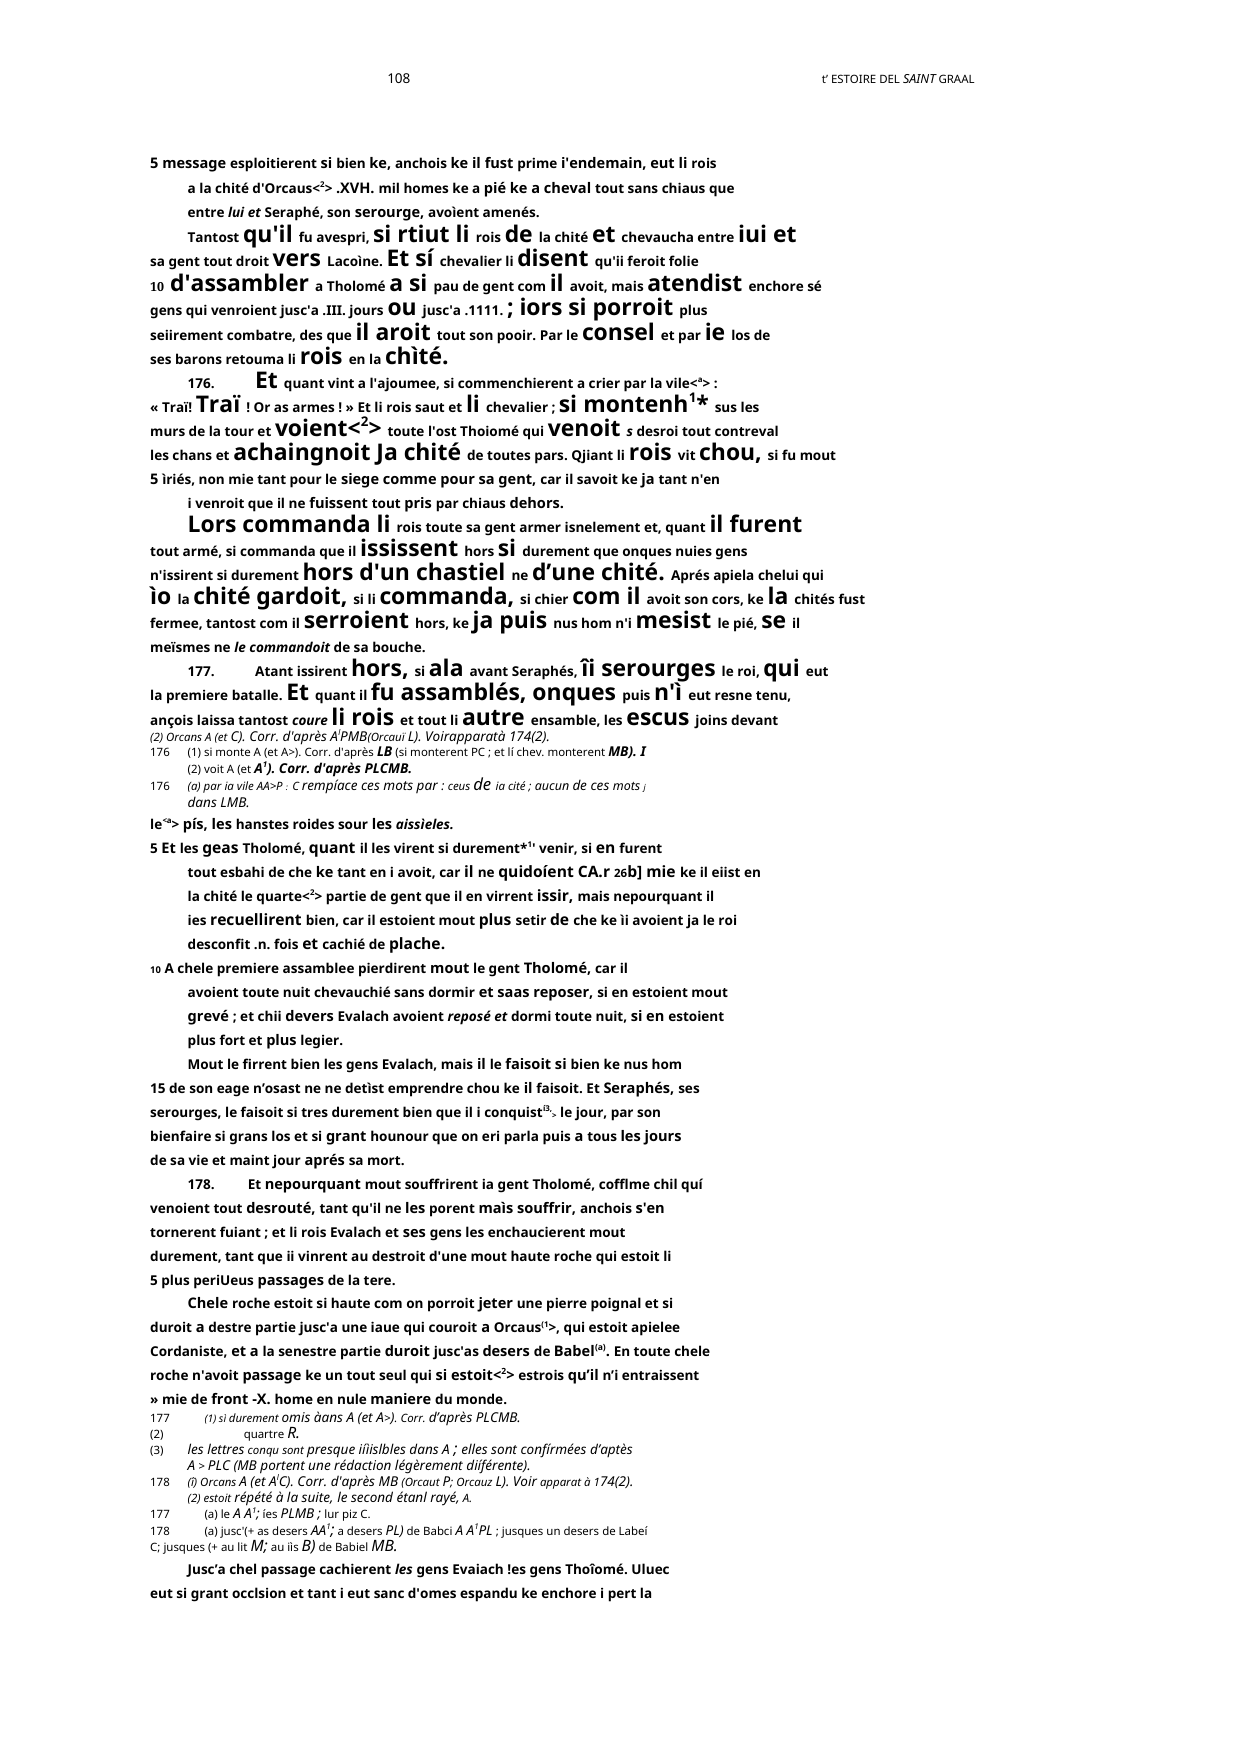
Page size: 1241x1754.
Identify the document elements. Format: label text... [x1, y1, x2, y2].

text 5 ìriés, non mie tant pour le siege comme pour sa gent, car il savoit ke ja tant n'en i venroit que il ne fuissent tout pris par chiaus dehors. [150, 465, 1090, 513]
list les lettres conqu sont presque iíìislbles dans A ; elles sont confírmées d’aptès A > PLC (MB portent une rédaction légèrement diíférente). [150, 1442, 1090, 1474]
text Tantost qu'il fu avespri, si rtiut li rois de la chité et chevaucha entre iui et sa gent tout droit vers Lacoìne. Et sí chevalier li disent qu'ii feroit folie 10 d'assambler a Tholomé a si pau de gent com il avoit, mais atendist enchore sé gens qui venroient jusc'a .III. jours ou jusc'a .1111. ; iors si porroit plus seiirement combatre, des que il aroit tout son pooir. Par le consel et par ie los de ses barons retouma li rois en la chìté. [150, 222, 1090, 369]
list (î) Orcans A (et AlC). Corr. d'après MB (Orcaut P; Orcauz L). Voir apparat à 174(2). (2) estoit répété à la suite, le second étanl rayé, A. [150, 1474, 1090, 1506]
text (2) Orcans A (et C). Corr. d'après AlPMB(Orcauï L). Voirapparatà 174(2). [150, 730, 1090, 744]
text C; jusques (+ au lit M; au iìs B) de Babiel MB. [150, 1539, 1090, 1555]
list (a) jusc'(+ as desers AA1; a desers PL) de Babci A A1PL ; jusques un desers de Labeí [150, 1522, 1090, 1539]
list Et quant vint a l'ajoumee, si commenchierent a crier par la vile<a> : « Traï! Traï ! Or as armes ! » Et li rois saut et li chevalier ; si montenh1* sus les murs de la tour et voient<2> toute l'ost Thoiomé qui venoit s desroi tout contreval les chans et achaingnoit Ja chité de toutes pars. Qjiant li rois vit chou, si fu mout [150, 369, 1090, 465]
text 10 A chele premiere assamblee pierdirent mout le gent Tholomé, car il avoient toute nuit chevauchié sans dormir et saas reposer, si en estoient mout grevé ; et chii devers Evalach avoient reposé et dormi toute nuit, si en estoient plus fort et plus legier. [150, 954, 1090, 1050]
list (1) sì durement omis àans A (et A>). Corr. d’après PLCMB. [150, 1409, 1090, 1426]
text Lors commanda li rois toute sa gent armer isnelement et, quant il furent tout armé, si commanda que il ississent hors si durement que onques nuies gens n'issirent si durement hors d'un chastiel ne d’une chité. Aprés apiela chelui qui ìo la chité gardoit, si li commanda, si chier com il avoit son cors, ke la chités fust fermee, tantost com il serroient hors, ke ja puis nus hom n'i mesist le pié, se il meïsmes ne le commandoit de sa bouche. [150, 513, 1090, 657]
text 5 Et les geas Tholomé, quant il les virent si durement*1' venir, si en furent tout esbahi de che ke tant en i avoit, car il ne quidoíent CA.r 26b] mie ke il eiist en la chité le quarte<2> partie de gent que il en virrent issir, mais nepourquant il ies recuellirent bien, car il estoient mout plus setir de che ke ìi avoient ja le roi desconfit .n. fois et cachié de plache. [150, 834, 1090, 954]
text le<a> pís, les hanstes roides sour les aissìeles. [150, 811, 1090, 834]
list Et nepourquant mout souffrirent ia gent Tholomé, cofflme chil quí venoient tout desrouté, tant qu'il ne les porent maìs souffrir, anchois s'en tornerent fuiant ; et li rois Evalach et ses gens les enchaucierent mout durement, tant que ii vinrent au destroit d'une mout haute roche qui estoit li 5 plus periUeus passages de la tere. [150, 1170, 1090, 1290]
list quartre R. [150, 1426, 1090, 1442]
text Mout le firrent bien les gens Evalach, mais il le faisoit si bien ke nus hom 15 de son eage n’osast ne ne detìst emprendre chou ke il faisoit. Et Seraphés, ses serourges, le faisoit si tres durement bien que il i conquistí3,> le jour, par son bienfaire si grans los et si grant hounour que on eri parla puis a tous les jours de sa vie et maint jour aprés sa mort. [150, 1050, 1090, 1170]
list (a) par ia vile AA>P : C rempíace ces mots par : ceus de ia cité ; aucun de ces mots j dans LMB. [150, 777, 1090, 811]
list Atant issirent hors, si ala avant Seraphés, îi serourges le roi, qui eut la premiere batalle. Et quant il fu assamblés, onques puis n'ì eut resne tenu, ançois laissa tantost coure li rois et tout li autre ensamble, les escus joins devant [150, 657, 1090, 730]
list (a) le A A1; íes PLMB ; lur piz C. [150, 1506, 1090, 1522]
list (1) si monte A (et A>). Corr. d'après LB (si monterent PC ; et lí chev. monterent MB). I (2) voit A (et A1). Corr. d'après PLCMB. [150, 744, 1090, 777]
text Chele roche estoit si haute com on porroit jeter une pierre poignal et si duroit a destre partie jusc'a une iaue qui couroit a Orcaus(1>, qui estoit apielee Cordaniste, et a la senestre partie duroit jusc'as desers de Babel(a). En toute chele roche n'avoit passage ke un tout seul qui si estoit<2> estrois qu’il n’i entraissent » mie de front -X. home en nule maniere du monde. [150, 1290, 1090, 1409]
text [150, 1555, 1090, 1603]
text 5 message esploitierent si bien ke, anchois ke il fust prime i'endemain, eut li rois a la chité d'Orcaus<2> .XVH. mil homes ke a pié ke a cheval tout sans chiaus que entre lui et Seraphé, son serourge, avoìent amenés. [150, 149, 1090, 222]
